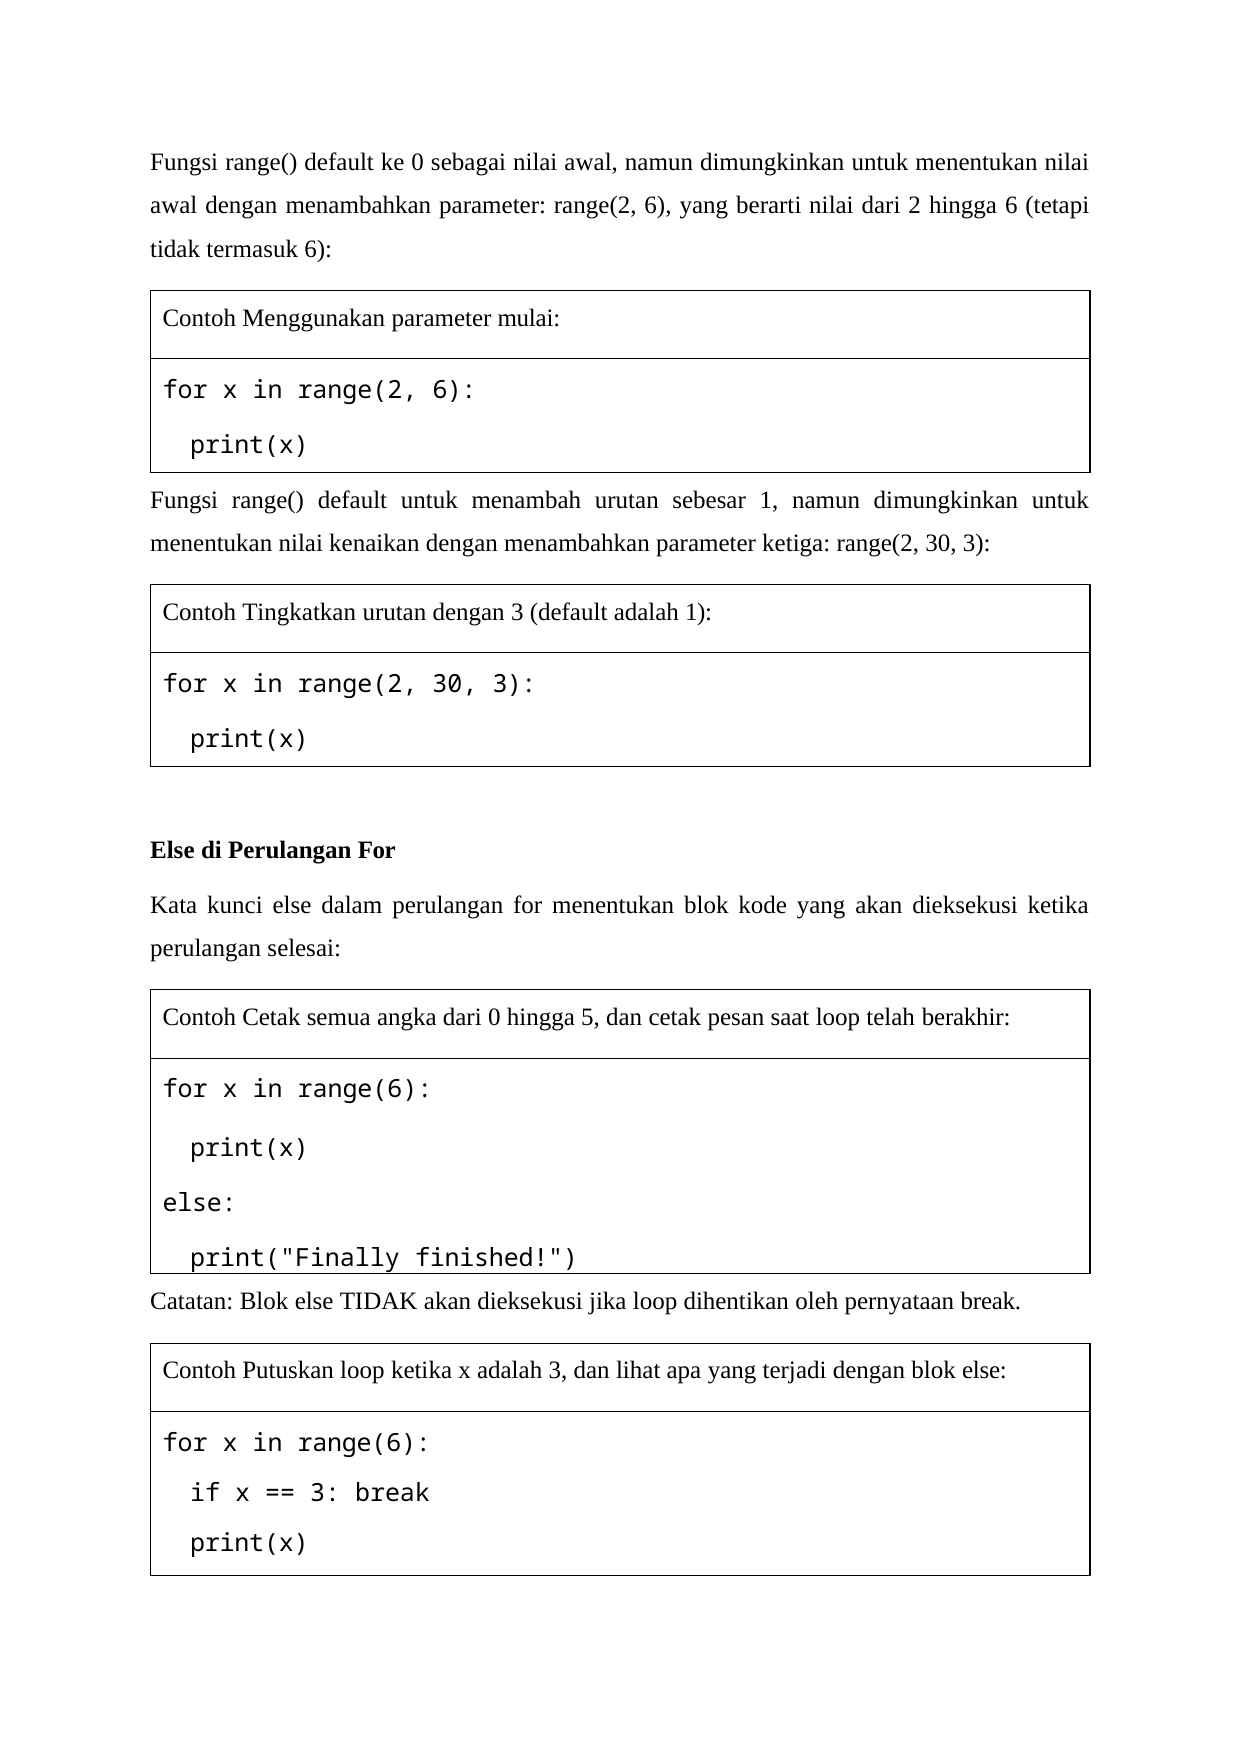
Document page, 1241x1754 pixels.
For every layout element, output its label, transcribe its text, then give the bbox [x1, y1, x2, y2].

table_cell for x in range(2, 30, 3): print(x) [151, 653, 1089, 766]
table_header Contoh Putuskan loop ketika x adalah 3, dan lihat apa yang terjadi dengan blok else: [151, 1344, 1089, 1411]
table_cell for x in range(6): if x == 3: break print(x) [151, 1412, 1089, 1575]
table_cell for x in range(6): print(x) else: print("Finally finished!") [151, 1059, 1089, 1273]
subtitle Else di Perulangan For [150, 835, 1093, 864]
text Catatan: Blok else TIDAK akan dieksekusi jika loop dihentikan oleh pernyataan break. [150, 1286, 1093, 1315]
table_cell for x in range(2, 6): print(x) [151, 359, 1089, 472]
text Fungsi range() default ke 0 sebagai nilai awal, namun dimungkinkan untuk menentukan nilai awal dengan menambahkan parameter: range(2, 6), yang berarti nilai dari 2 hingga 6 (tetapi tidak termasuk 6): [150, 147, 1090, 262]
text Fungsi range() default untuk menambah urutan sebesar 1, namun dimungkinkan untuk menentukan nilai kenaikan dengan menambahkan parameter ketiga: range(2, 30, 3): [150, 485, 1090, 557]
text Kata kunci else dalam perulangan for menentukan blok kode yang akan dieksekusi ketika perulangan selesai: [150, 890, 1090, 962]
table_header Contoh Menggunakan parameter mulai: [151, 291, 1089, 358]
table_header Contoh Cetak semua angka dari 0 hingga 5, dan cetak pesan saat loop telah berakhir: [151, 990, 1089, 1057]
table_header Contoh Tingkatkan urutan dengan 3 (default adalah 1): [151, 585, 1089, 652]
